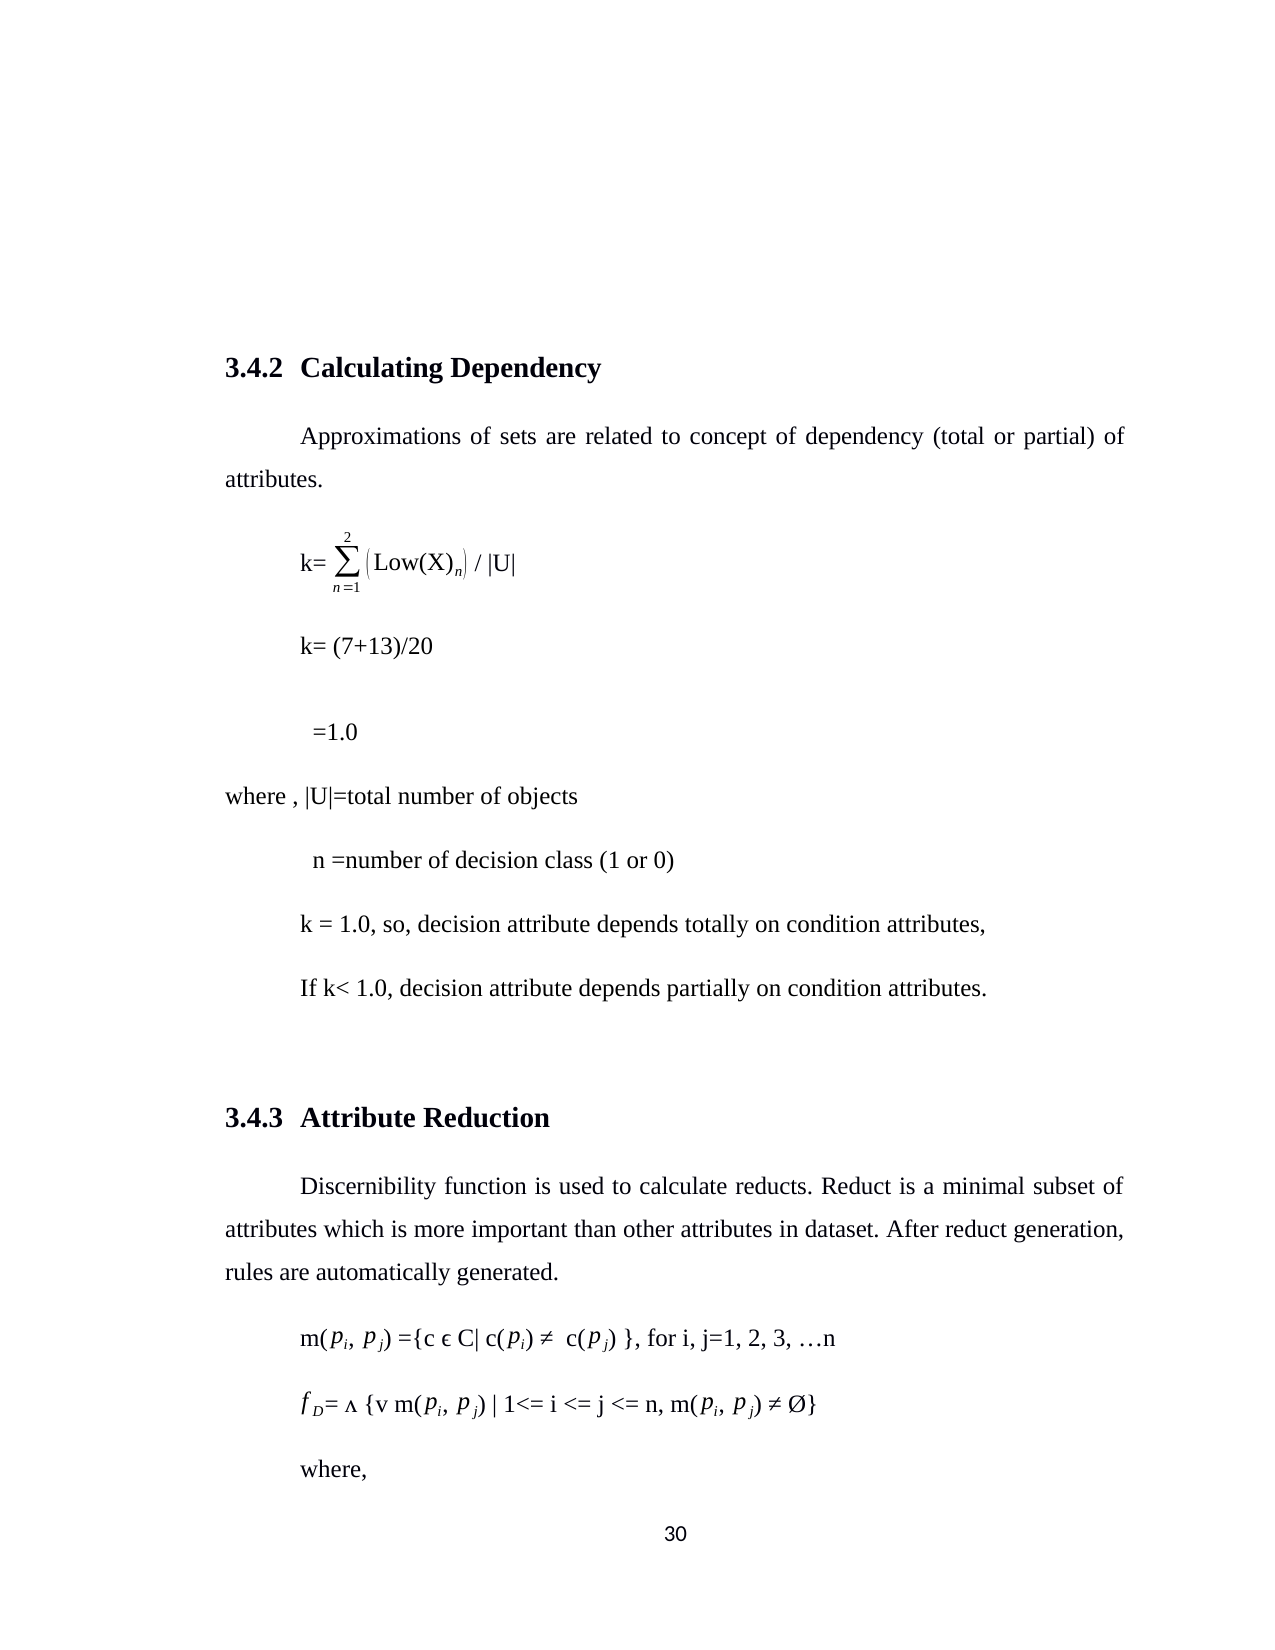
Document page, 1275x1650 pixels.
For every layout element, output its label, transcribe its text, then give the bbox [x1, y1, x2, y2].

text = ᴧ {ᴠ m(, ) | 1<= i <= j <= n, m(, ) ≠ Ø} [225, 1388, 1125, 1419]
title =1.0 [225, 717, 1125, 746]
text Approximations of sets are related to concept of dependency (total or partial) of attributes. [225, 421, 1125, 493]
title where , |U|=total number of objects [225, 781, 1125, 810]
title k = 1.0, so, decision attribute depends totally on condition attributes, [225, 909, 1125, 938]
text where, [225, 1454, 1125, 1483]
title If k< 1.0, decision attribute depends partially on condition attributes. [225, 973, 1125, 1002]
text Discernibility function is used to calculate reducts. Reduct is a minimal subset of attributes which is more important than other attributes in dataset. After reduct generation, rules are automatically generated. [225, 1171, 1125, 1286]
text 3.4.3 Attribute Reduction [225, 1100, 1125, 1133]
text m(, ) ={c ϵ C| c() ≠ c() }, for i, j=1, 2, 3, …n [225, 1321, 1125, 1353]
title n =number of decision class (1 or 0) [225, 845, 1125, 874]
text 3.4.2 Calculating Dependency [225, 350, 1125, 384]
text k= / |U| [225, 528, 1125, 596]
title k= (7+13)/20 [225, 631, 1125, 660]
